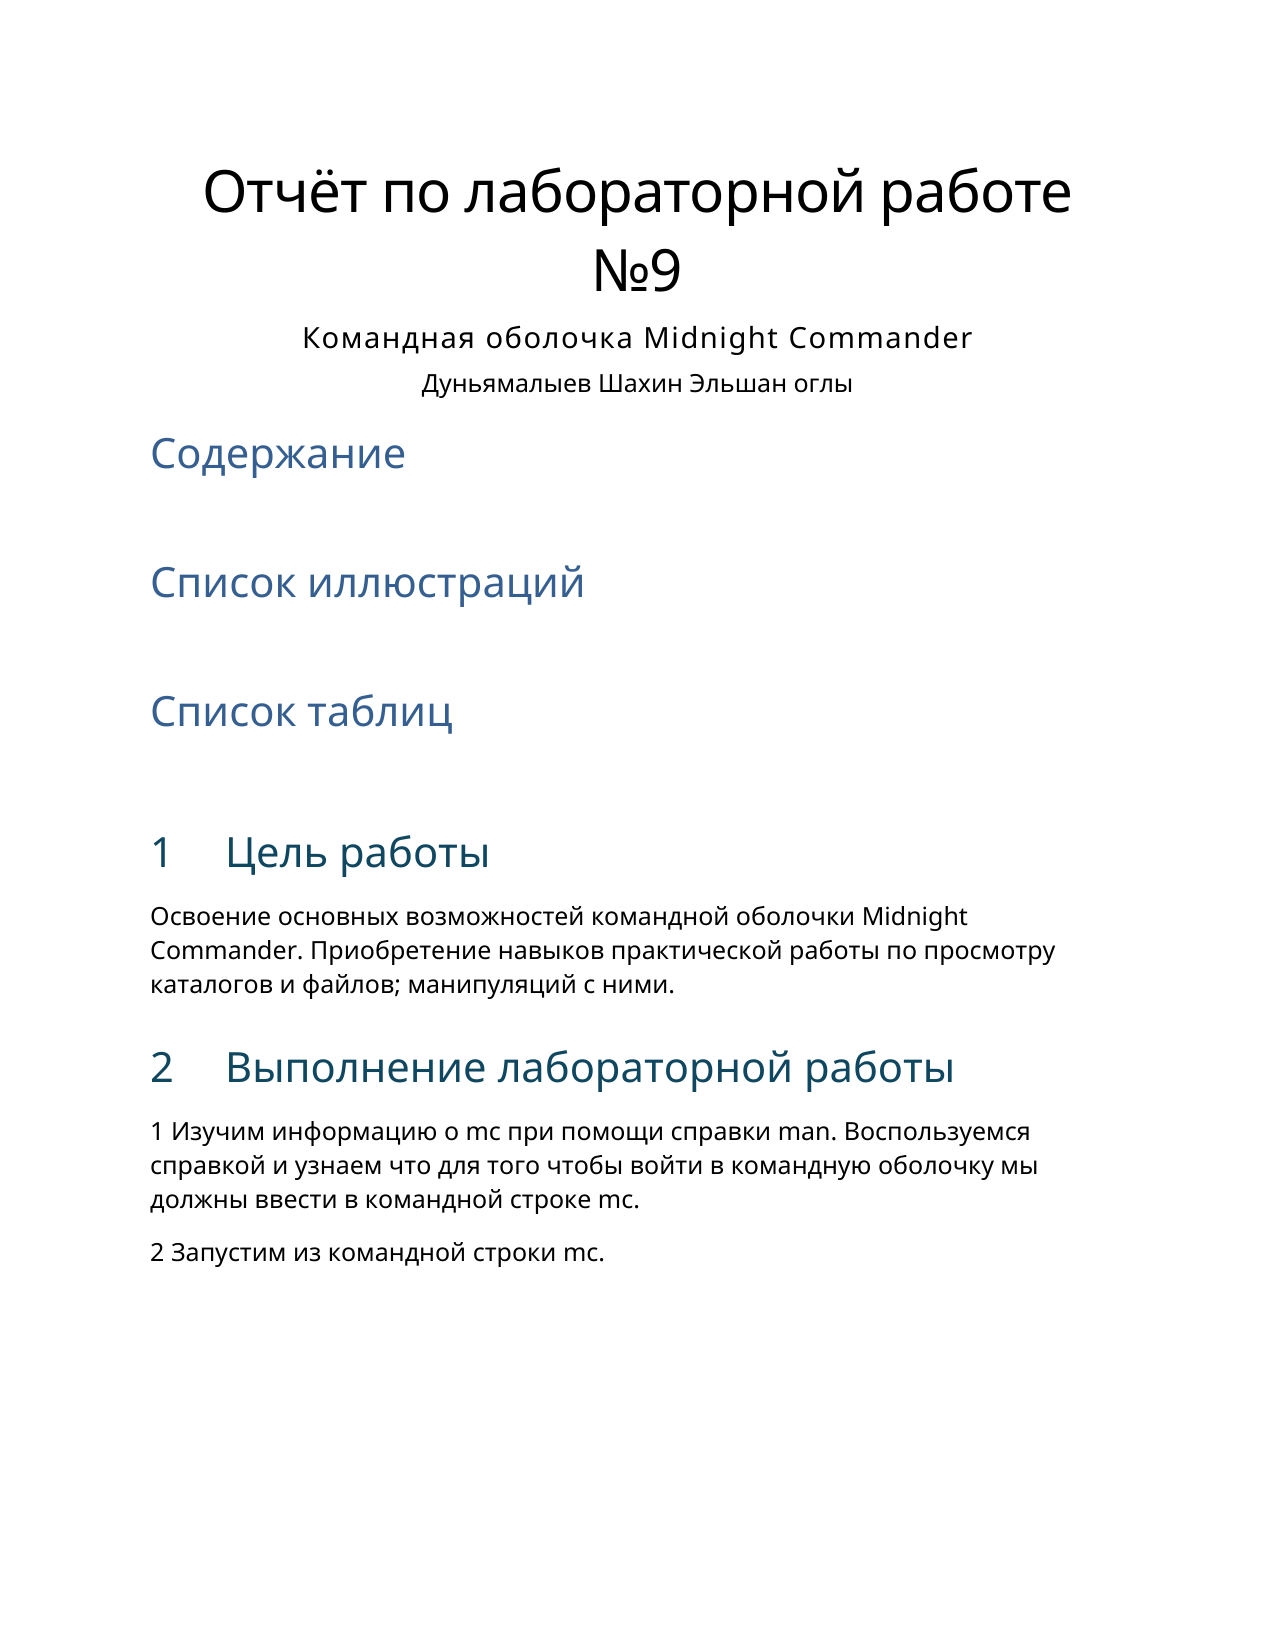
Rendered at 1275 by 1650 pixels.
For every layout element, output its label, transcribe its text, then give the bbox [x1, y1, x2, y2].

subtitle Командная оболочка Midnight Commander [150, 317, 1125, 357]
text Дуньямалыев Шахин Эльшан оглы [150, 365, 1125, 399]
text 2 Запустим из командной строки mc. [150, 1234, 1125, 1268]
subtitle 2 Выполнение лабораторной работы [150, 1038, 1125, 1095]
text Освоение основных возможностей командной оболочки Midnight Commander. Приобретение навыков практической работы по просмотру каталогов и файлов; манипуляций с ними. [150, 898, 1125, 1001]
title Отчёт по лабораторной работе №9 [150, 150, 1125, 309]
subtitle 1 Цель работы [150, 823, 1125, 879]
text 1 Изучим информацию о mc при помощи справки man. Воспользуемся справкой и узнаем что для того чтобы войти в командную оболочку мы должны ввести в командной строке mc. [150, 1113, 1125, 1216]
